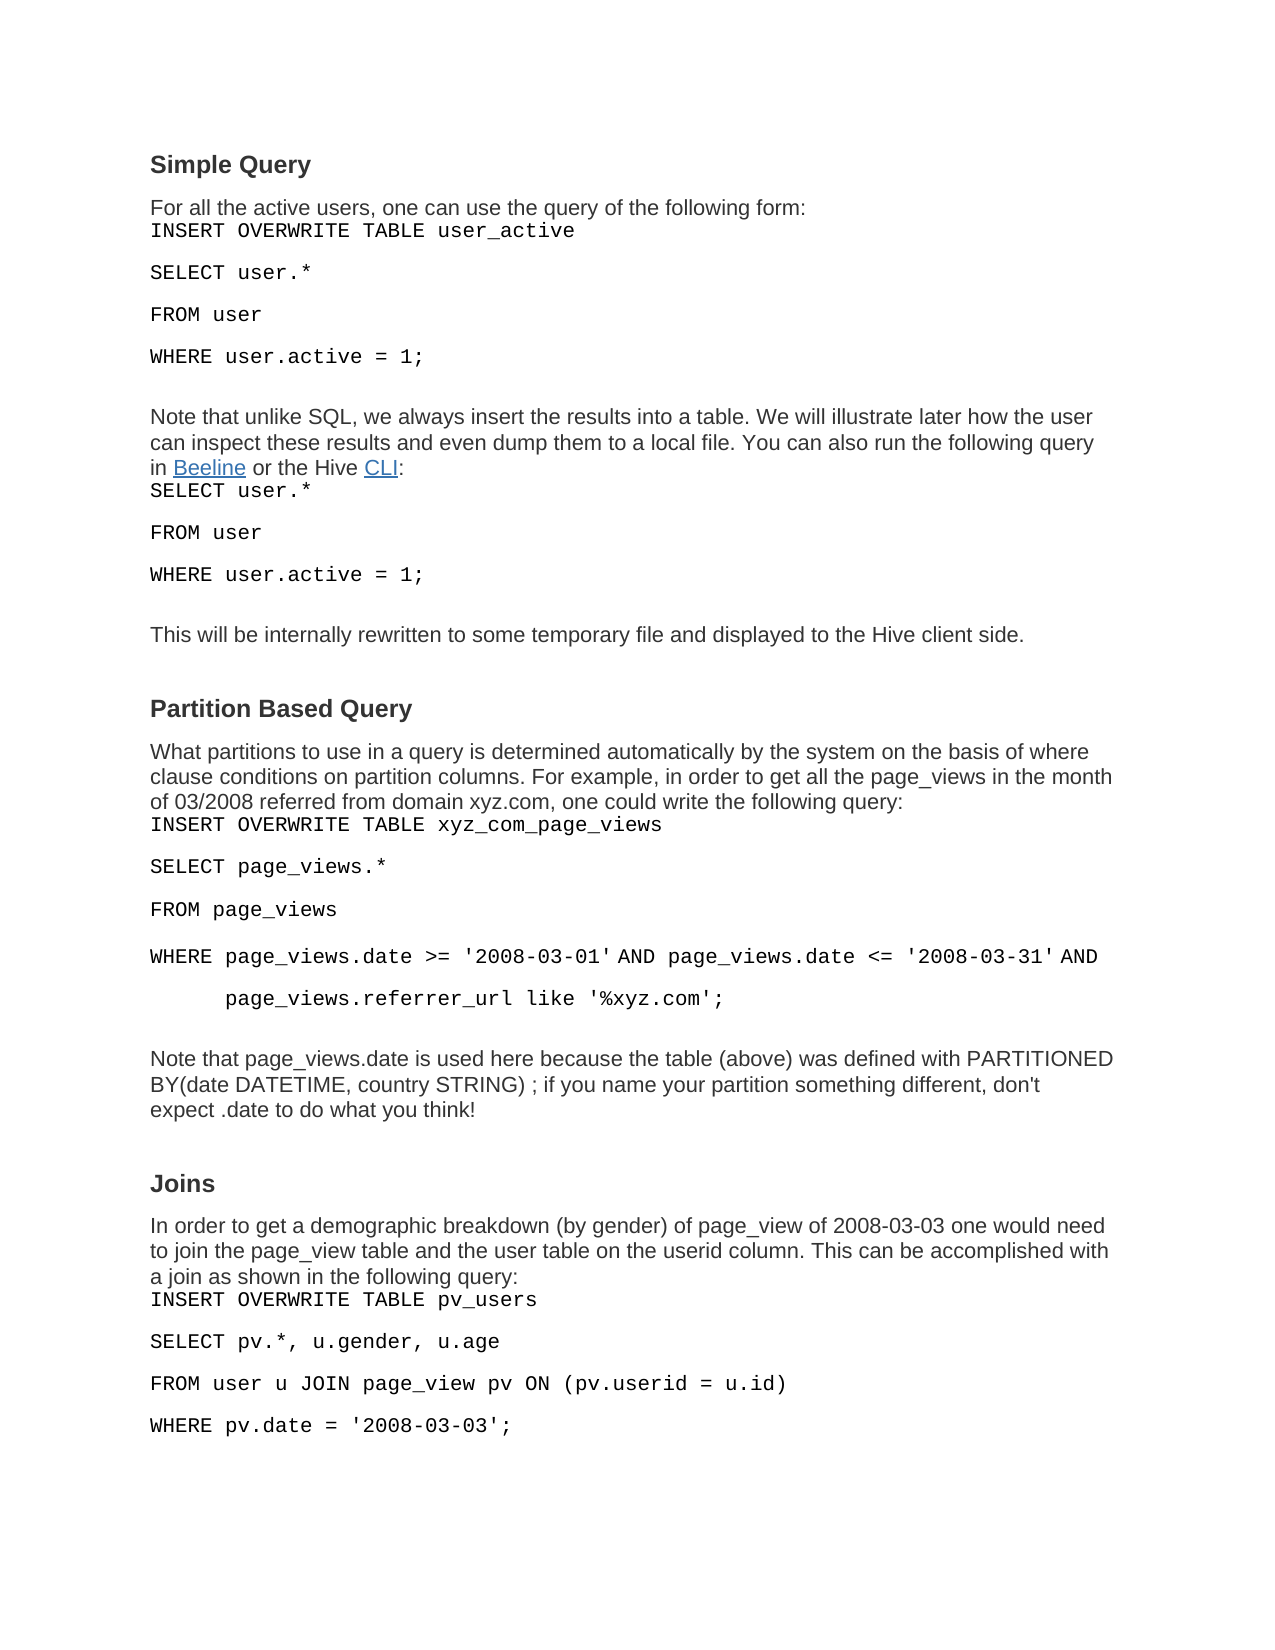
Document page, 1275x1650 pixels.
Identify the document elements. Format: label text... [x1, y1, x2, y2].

text In order to get a demographic breakdown (by gender) of page_view of 2008-03-03 one would need to join the page_view table and the user table on the userid column. This can be accomplished with a join as shown in the following query: [150, 1213, 1125, 1289]
text Note that unlike SQL, we always insert the results into a table. We will illustrate later how the user can inspect these results and even dump them to a local file. You can also run the following query in Beeline or the Hive CLI: [150, 404, 1125, 480]
table_header INSERT OVERWRITE TABLE xyz_com_page_views SELECT page_views.* FROM page_views WHERE page_views.date >= '2008-03-01' AND page_views.date <= '2008-03-31' AND page_views.referrer_url like '%xyz.com'; [150, 814, 1275, 1031]
text This will be internally rewritten to some temporary file and displayed to the Hive client side. [150, 622, 1125, 647]
subtitle Partition Based Query [150, 694, 1125, 723]
table_header INSERT OVERWRITE TABLE pv_users SELECT pv.*, u.gender, u.age FROM user u JOIN page_view pv ON (pv.userid = u.id) WHERE pv.date = '2008-03-03'; [150, 1289, 1275, 1458]
subtitle Simple Query [150, 150, 1125, 179]
text Note that page_views.date is used here because the table (above) was defined with PARTITIONED BY(date DATETIME, country STRING) ; if you name your partition something different, don't expect .date to do what you think! [150, 1046, 1125, 1122]
subtitle Joins [150, 1169, 1125, 1197]
text What partitions to use in a query is determined automatically by the system on the basis of where clause conditions on partition columns. For example, in order to get all the page_views in the month of 03/2008 referred from domain xyz.com, one could write the following query: [150, 739, 1125, 814]
table_header SELECT user.* FROM user WHERE user.active = 1; [150, 480, 1275, 607]
text For all the active users, one can use the query of the following form: [150, 194, 1125, 219]
table_header INSERT OVERWRITE TABLE user_active SELECT user.* FROM user WHERE user.active = 1; [150, 220, 1275, 388]
